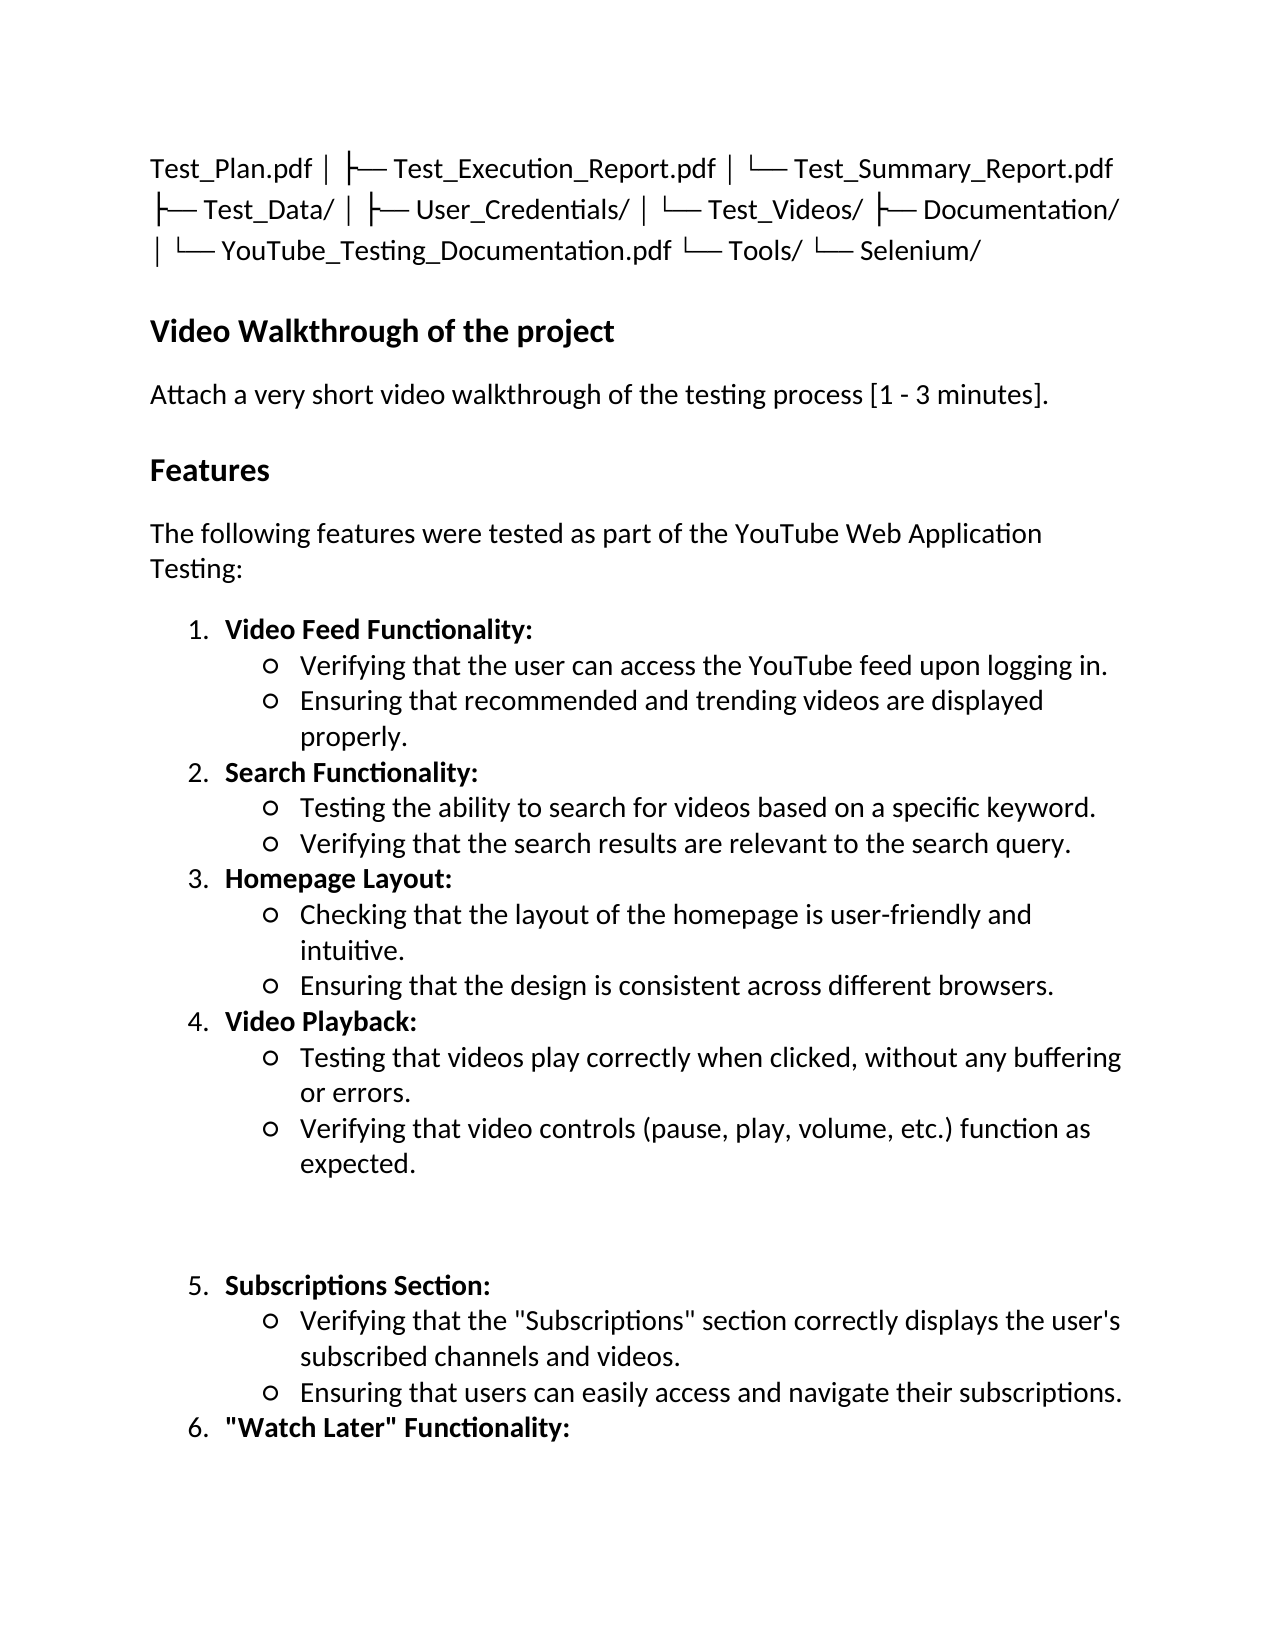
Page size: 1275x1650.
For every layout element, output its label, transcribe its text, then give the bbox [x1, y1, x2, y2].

list Subscriptions Section: [187, 1267, 1125, 1302]
text The following features were tested as part of the YouTube Web Application Testing: [150, 515, 1125, 586]
list Verifying that the search results are relevant to the search query. [262, 825, 1125, 861]
list "Watch Later" Functionality: [187, 1409, 1125, 1445]
list Ensuring that the design is consistent across different browsers. [262, 967, 1125, 1003]
list Search Functionality: [187, 754, 1125, 789]
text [150, 150, 1125, 267]
list Testing that videos play correctly when clicked, without any buffering or errors. [262, 1039, 1125, 1110]
list Ensuring that recommended and trending videos are displayed properly. [262, 682, 1125, 754]
list Ensuring that users can easily access and navigate their subscriptions. [262, 1374, 1125, 1409]
list Verifying that video controls (pause, play, volume, etc.) function as expected. [262, 1110, 1125, 1181]
list Video Playback: [187, 1003, 1125, 1039]
list Checking that the layout of the homepage is user-friendly and intuitive. [262, 896, 1125, 967]
text Attach a very short video walkthrough of the testing process [1 - 3 minutes]. [150, 376, 1125, 412]
list Video Feed Functionality: [187, 611, 1125, 647]
subtitle Features [150, 449, 1125, 490]
list Verifying that the user can access the YouTube feed upon logging in. [262, 647, 1125, 682]
subtitle Video Walkthrough of the project [150, 310, 1125, 351]
list Testing the ability to search for videos based on a specific keyword. [262, 789, 1125, 825]
list Homepage Layout: [187, 861, 1125, 896]
list Verifying that the "Subscriptions" section correctly displays the user's subscribed channels and videos. [262, 1302, 1125, 1374]
